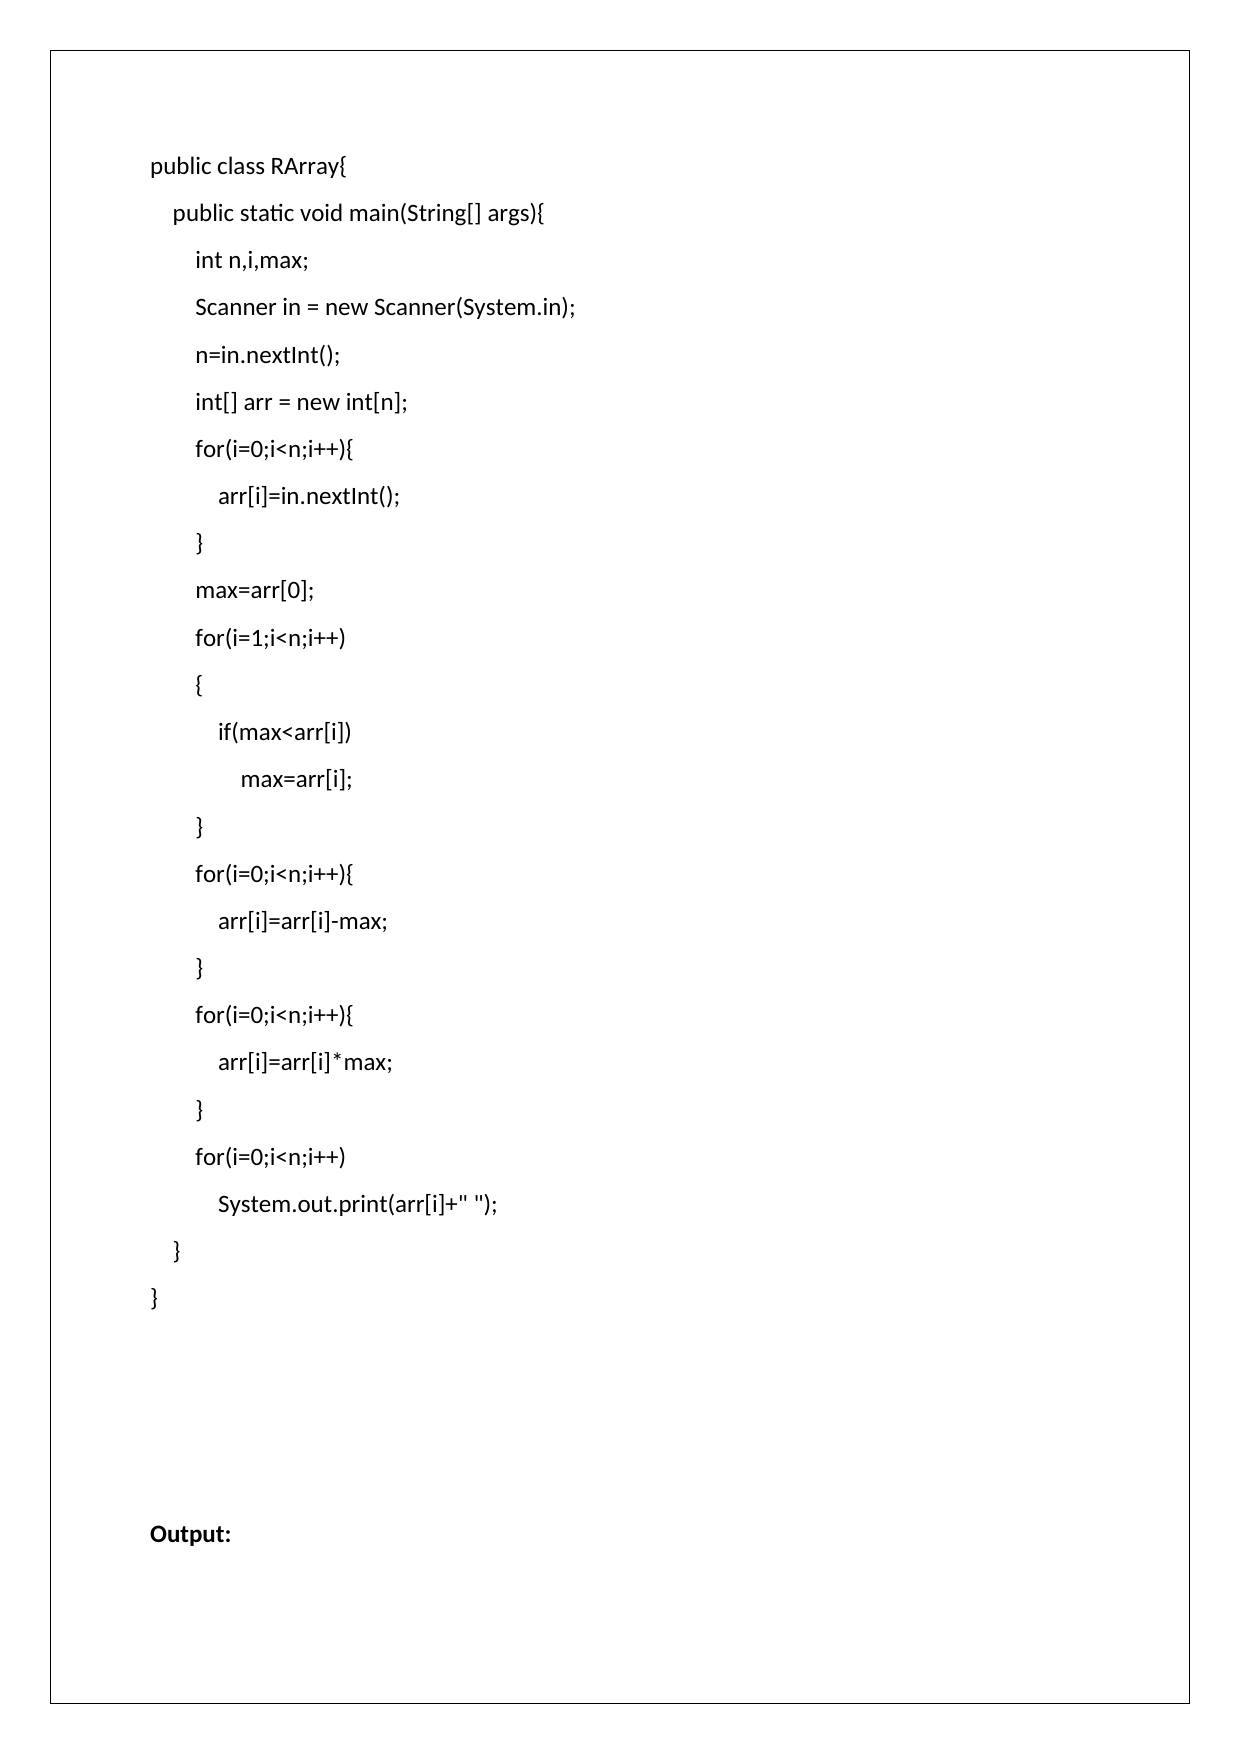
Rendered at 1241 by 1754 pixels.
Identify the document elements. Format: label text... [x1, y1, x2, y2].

text for(i=1;i<n;i++) [150, 622, 1090, 652]
text max=arr[i]; [150, 763, 1090, 794]
text public class RArray{ [150, 150, 1090, 181]
text Output: [150, 1518, 1090, 1549]
text } [150, 1235, 1090, 1266]
text arr[i]=arr[i]-max; [150, 905, 1090, 936]
text { [150, 669, 1090, 699]
text } [150, 811, 1090, 841]
text } [150, 1282, 1090, 1313]
text for(i=0;i<n;i++){ [150, 433, 1090, 464]
text } [150, 527, 1090, 558]
text } [150, 1094, 1090, 1124]
text int[] arr = new int[n]; [150, 386, 1090, 416]
text n=in.nextInt(); [150, 339, 1090, 369]
text Scanner in = new Scanner(System.in); [150, 292, 1090, 322]
text } [150, 952, 1090, 983]
text for(i=0;i<n;i++) [150, 1141, 1090, 1171]
text max=arr[0]; [150, 575, 1090, 605]
text arr[i]=in.nextInt(); [150, 480, 1090, 511]
text for(i=0;i<n;i++){ [150, 999, 1090, 1030]
text for(i=0;i<n;i++){ [150, 858, 1090, 888]
text public static void main(String[] args){ [150, 197, 1090, 228]
text arr[i]=arr[i]*max; [150, 1047, 1090, 1077]
text int n,i,max; [150, 244, 1090, 275]
text System.out.print(arr[i]+" "); [150, 1188, 1090, 1219]
text if(max<arr[i]) [150, 716, 1090, 747]
